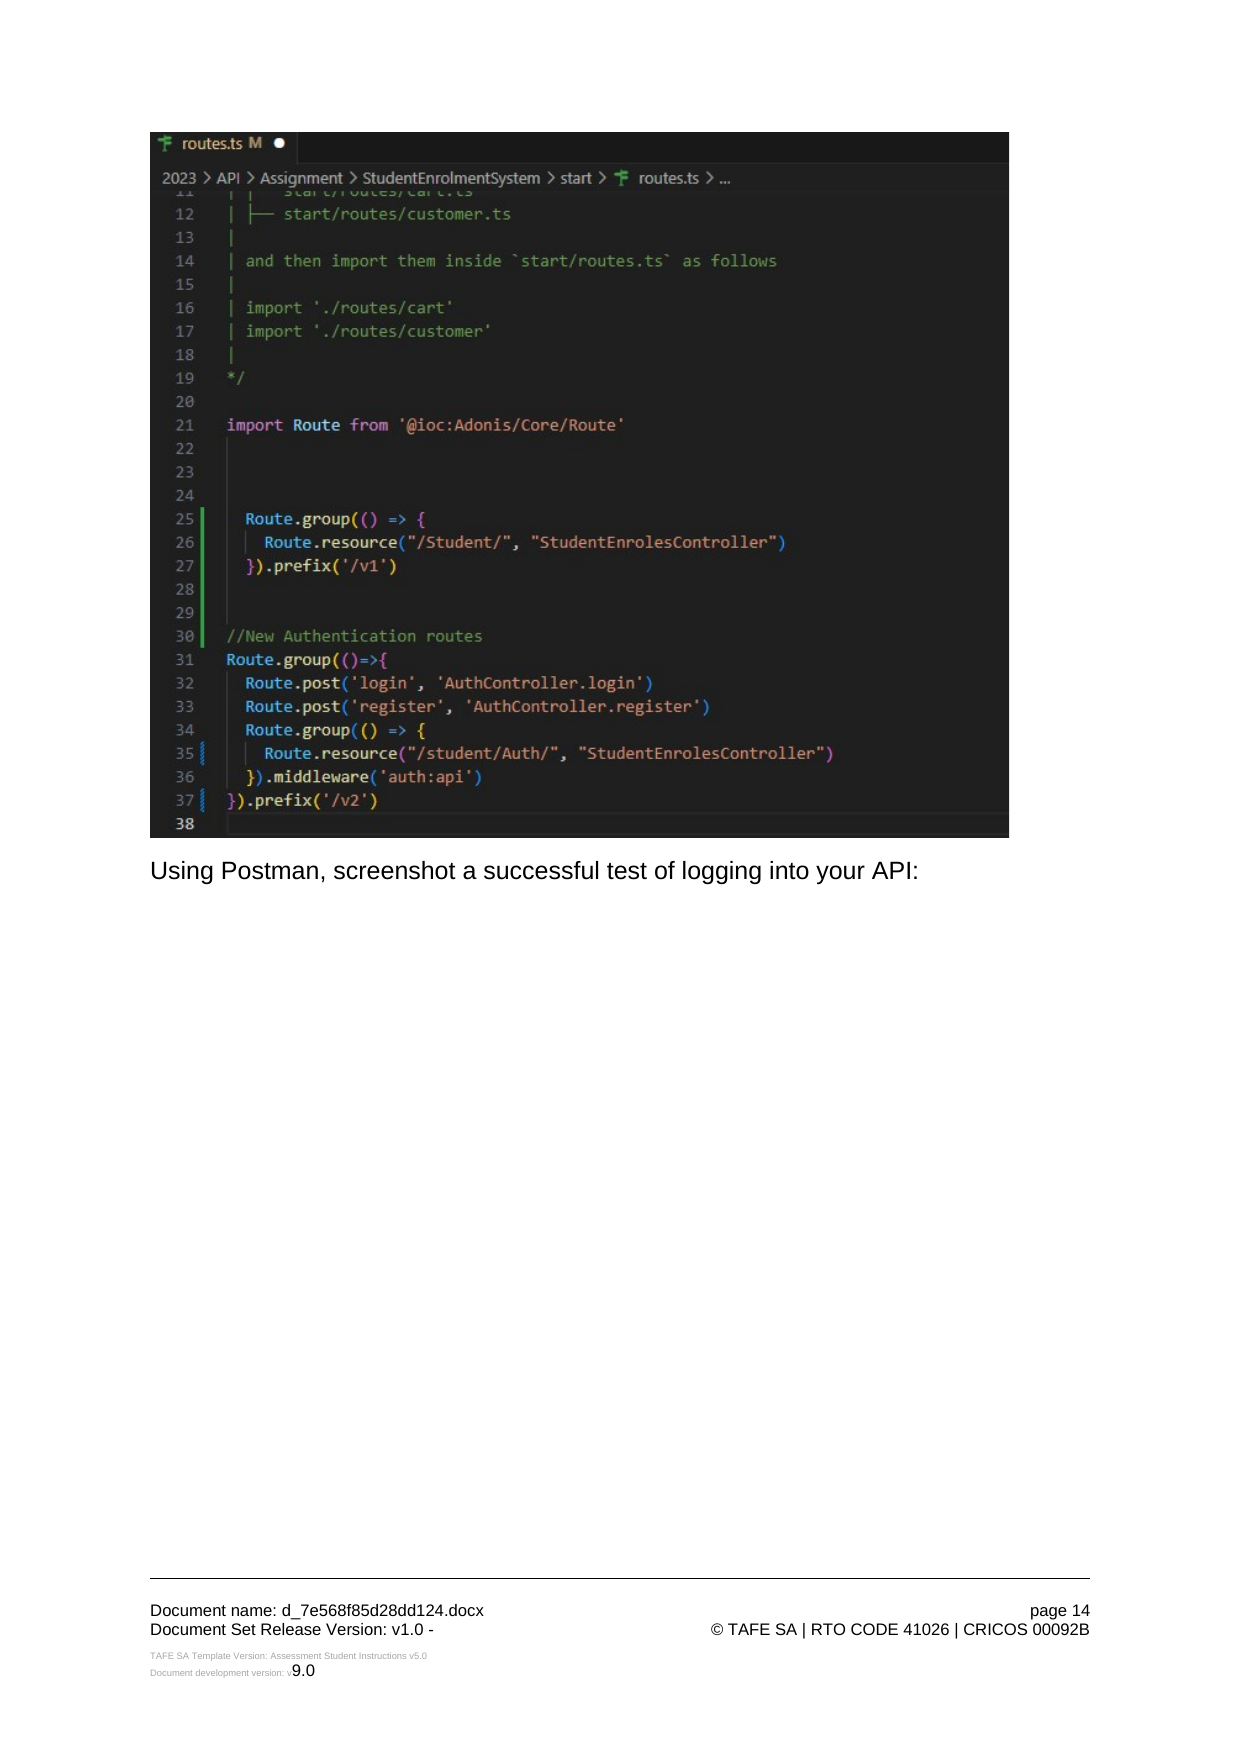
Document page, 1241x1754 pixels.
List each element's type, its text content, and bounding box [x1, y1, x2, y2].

picture [150, 132, 1010, 838]
text Using Postman, screenshot a successful test of logging into your API: [150, 856, 1090, 885]
